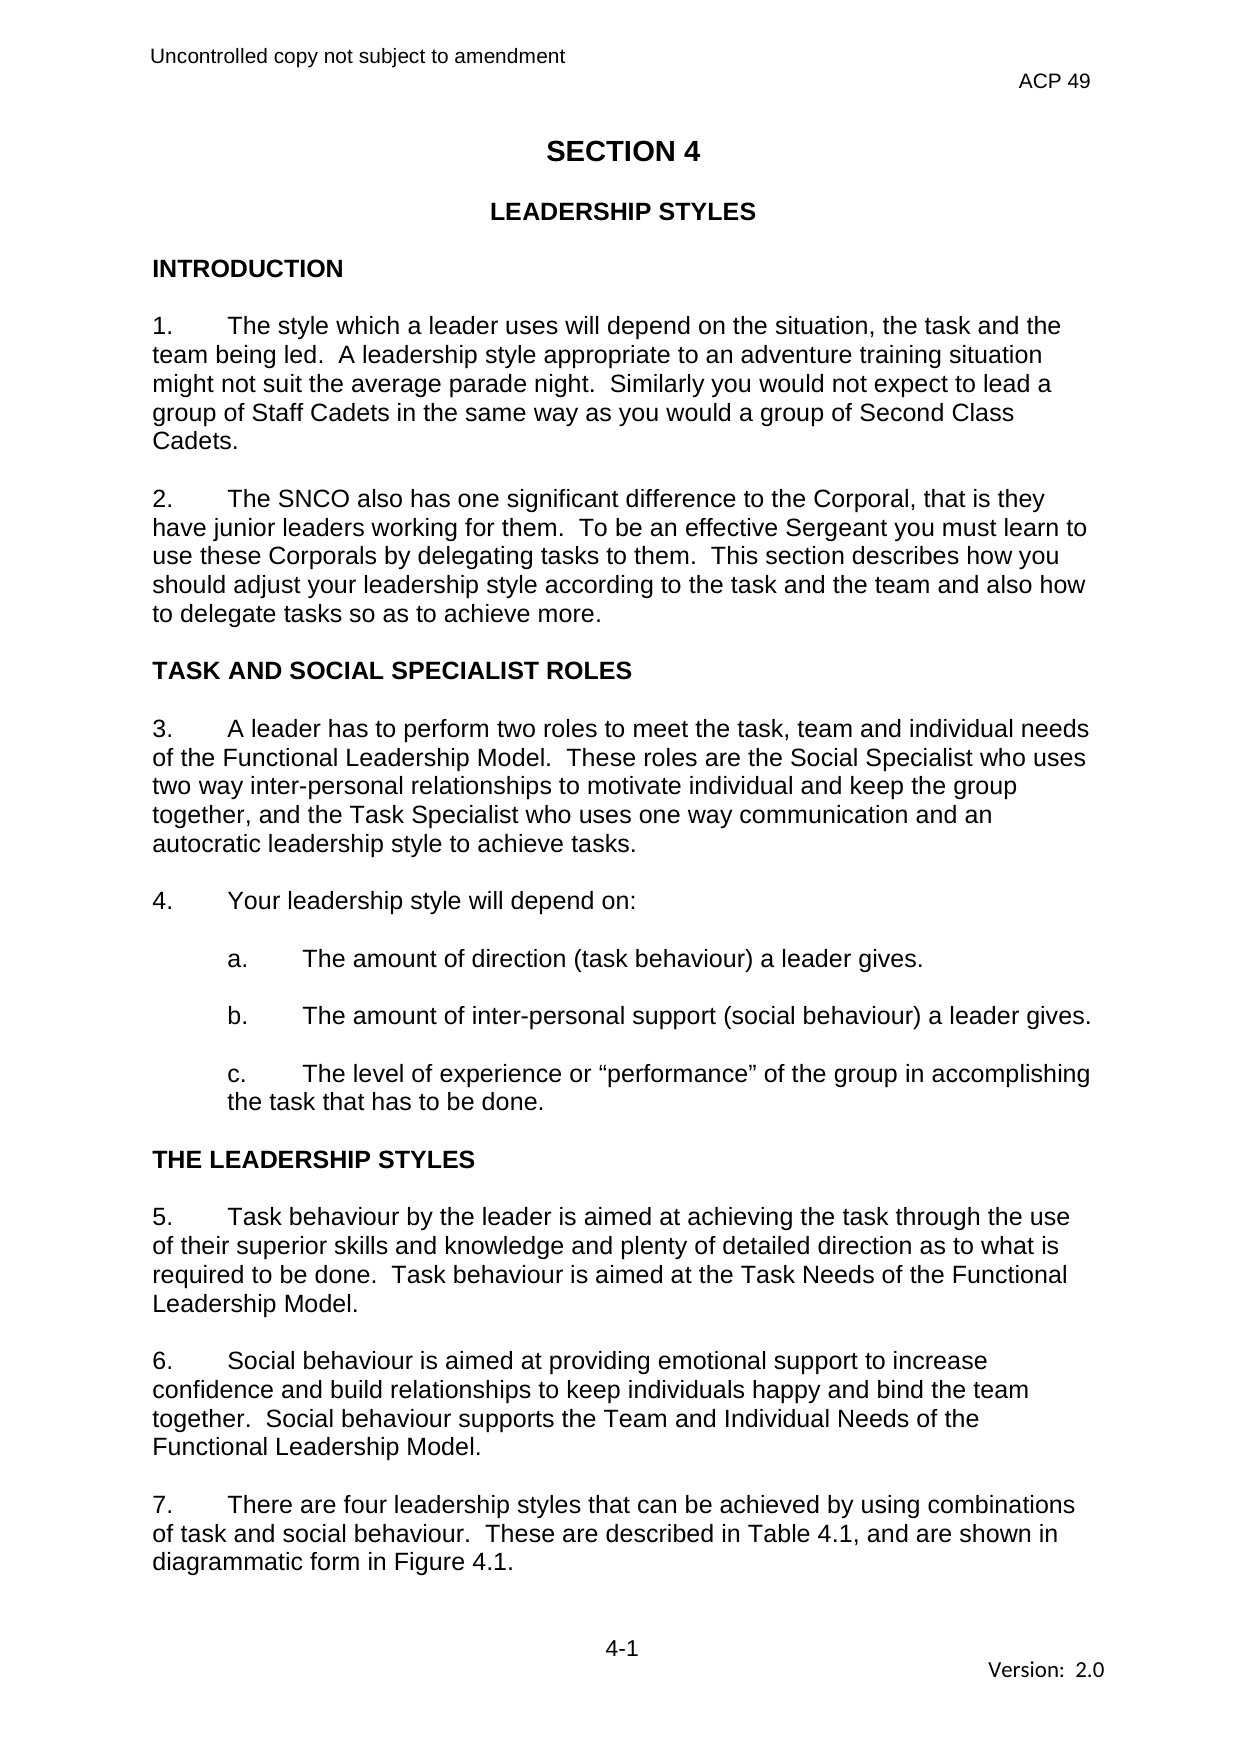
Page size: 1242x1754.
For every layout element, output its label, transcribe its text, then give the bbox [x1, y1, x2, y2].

text 2. The SNCO also has one significant difference to the Corporal, that is they have junior leaders working for them. To be an effective Sergeant you must learn to use these Corporals by delegating tasks to them. This section describes how you should adjust your leadership style according to the task and the team and also how to delegate tasks so as to achieve more. [152, 484, 1087, 628]
text 3. A leader has to perform two roles to meet the task, team and individual needs of the Functional Leadership Model. These roles are the Social Specialist who uses two way inter-personal relationships to motivate individual and keep the group together, and the Task Specialist who uses one way communication and an autocratic leadership style to achieve tasks. [152, 714, 1090, 858]
text a. The amount of direction (task behaviour) a leader gives. [227, 944, 1106, 973]
text 1. The style which a leader uses will depend on the situation, the task and the team being led. A leadership style appropriate to an adventure training situation might not suit the average parade night. Similarly you would not expect to lead a group of Staff Cadets in the same way as you would a group of Second Class Cadets. [152, 311, 1063, 455]
text 6. Social behaviour is aimed at providing emotional support to increase confidence and build relationships to keep individuals happy and bind the team together. Social behaviour supports the Team and Individual Needs of the Functional Leadership Model. [152, 1346, 1029, 1461]
text 4. Your leadership style will depend on: [152, 886, 1106, 915]
text the task that has to be done. [227, 1087, 1106, 1116]
text SECTION 4 [541, 134, 705, 168]
text INTRODUCTION [152, 254, 1106, 283]
text b. The amount of inter-personal support (social behaviour) a leader gives. c. The level of experience or “performance” of the group in accomplishing [227, 973, 1093, 1087]
text TASK AND SOCIAL SPECIALIST ROLES [152, 656, 1106, 685]
text 7. There are four leadership styles that can be achieved by using combinations of task and social behaviour. These are described in Table 4.1, and are shown in diagrammatic form in Figure 4.1. [152, 1490, 1076, 1576]
text THE LEADERSHIP STYLES [152, 1145, 1106, 1174]
text 5. Task behaviour by the leader is aimed at achieving the task through the use of their superior skills and knowledge and plenty of detailed direction as to what is required to be done. Task behaviour is aimed at the Task Needs of the Functional Leadership Model. [152, 1202, 1071, 1317]
text LEADERSHIP STYLES [486, 196, 760, 224]
